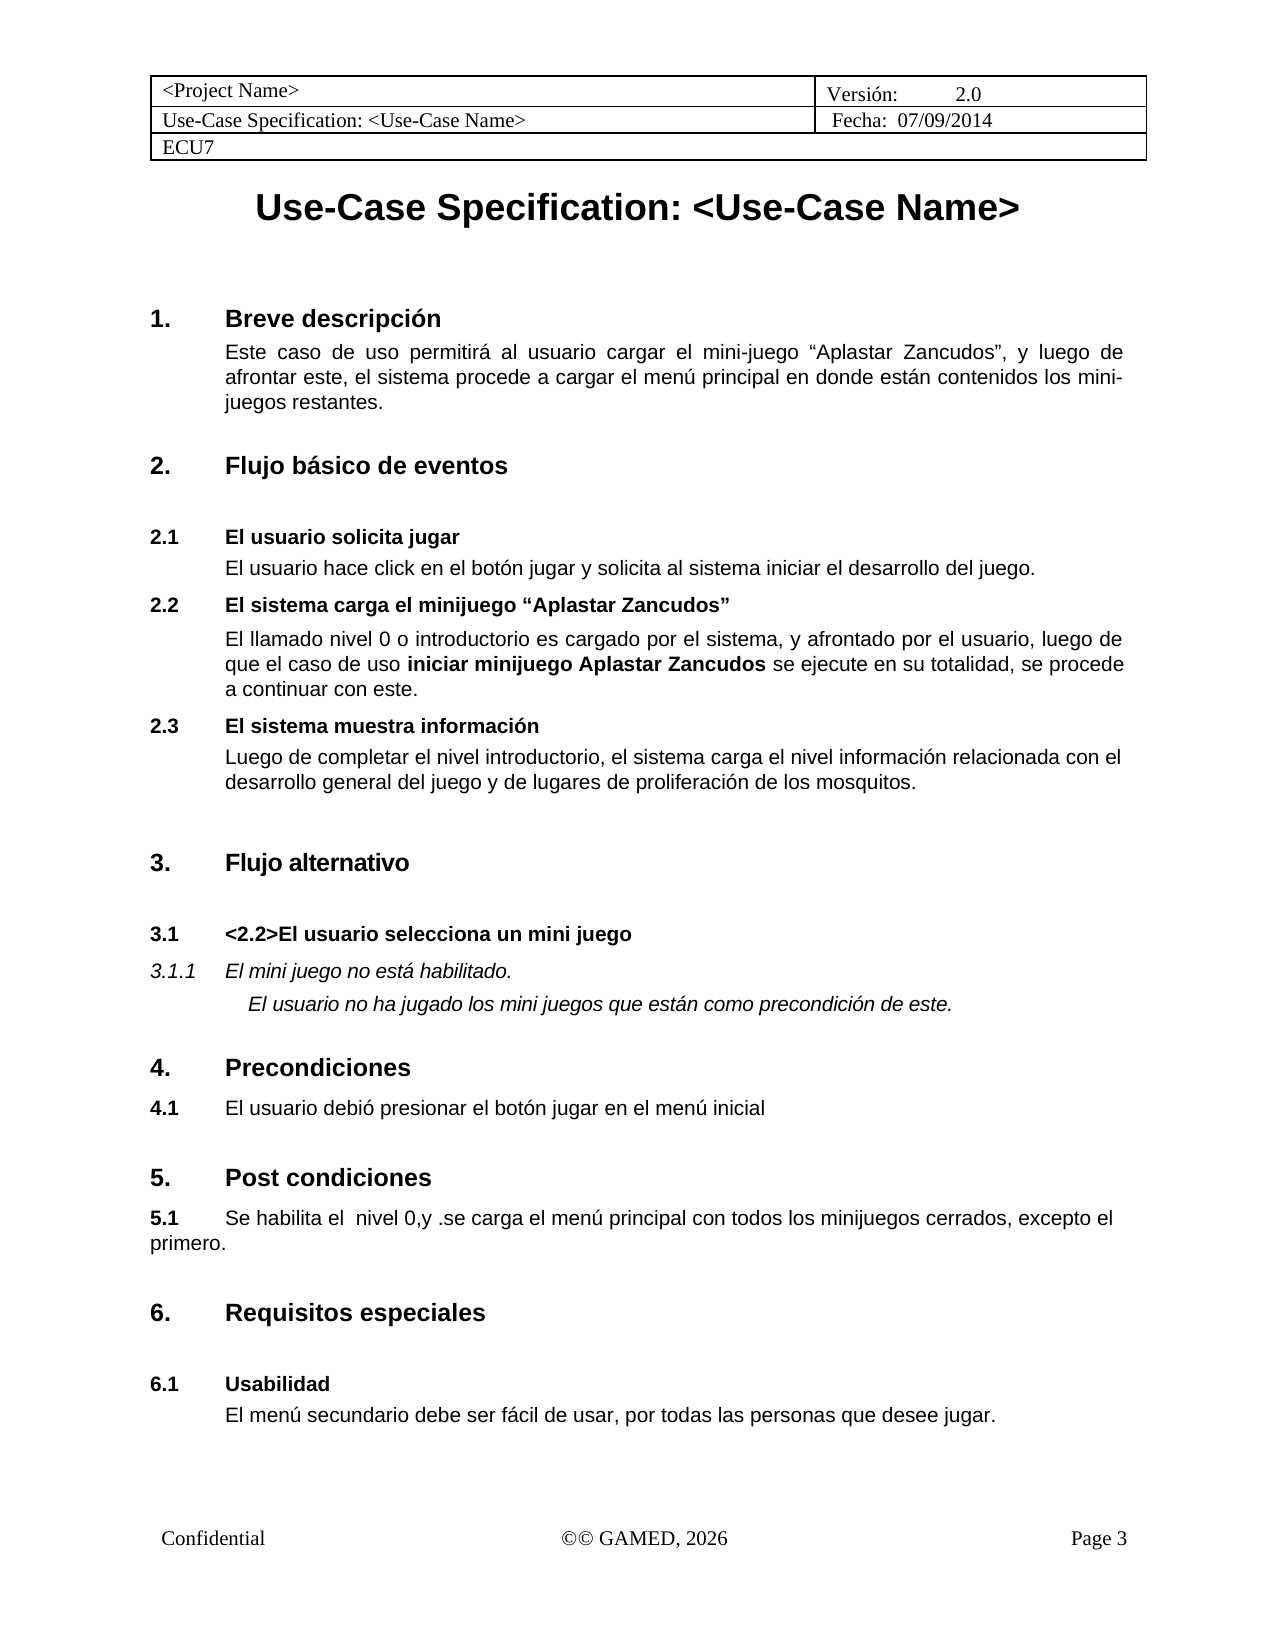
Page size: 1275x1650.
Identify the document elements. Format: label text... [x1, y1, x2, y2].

subtitle El sistema carga el minijuego “Aplastar Zancudos” [150, 592, 1125, 617]
subtitle Precondiciones [150, 1053, 1125, 1082]
subtitle Flujo alternativo [150, 848, 1125, 877]
subtitle El sistema muestra información [150, 713, 1125, 738]
text El usuario no ha jugado los mini juegos que están como precondición de este. [248, 991, 1125, 1016]
subtitle Se habilita el nivel 0,y .se carga el menú principal con todos los minijuegos cerrados, excepto el primero. [150, 1204, 1125, 1254]
text Este caso de uso permitirá al usuario cargar el mini-juego “Aplastar Zancudos”, y luego de afrontar este, el sistema procede a cargar el menú principal en donde están contenidos los mini-juegos restantes. [225, 338, 1125, 413]
subtitle Requisitos especiales [150, 1298, 1125, 1327]
subtitle <2.2>El usuario selecciona un mini juego [150, 921, 1125, 946]
text Luego de completar el nivel introductorio, el sistema carga el nivel información relacionada con el desarrollo general del juego y de lugares de proliferación de los mosquitos. [225, 744, 1125, 794]
subtitle El usuario debió presionar el botón jugar en el menú inicial [150, 1094, 1125, 1119]
subtitle El usuario solicita jugar [150, 523, 1125, 548]
subtitle Usabilidad [150, 1371, 1125, 1396]
title Especificación caso de uso: Iniciar juego [150, 185, 1125, 228]
subtitle Flujo básico de eventos [150, 451, 1125, 480]
text El usuario hace click en el botón jugar y solicita al sistema iniciar el desarrollo del juego. [225, 555, 1125, 580]
text El llamado nivel 0 o introductorio es cargado por el sistema, y afrontado por el usuario, luego de que el caso de uso iniciar minijuego Aplastar Zancudos se ejecute en su totalidad, se procede a continuar con este. [225, 625, 1125, 700]
subtitle Breve descripción [150, 303, 1125, 332]
subtitle Post condiciones [150, 1163, 1125, 1192]
subtitle El mini juego no está habilitado. [150, 958, 1125, 983]
text El menú secundario debe ser fácil de usar, por todas las personas que desee jugar. [150, 1402, 1125, 1427]
